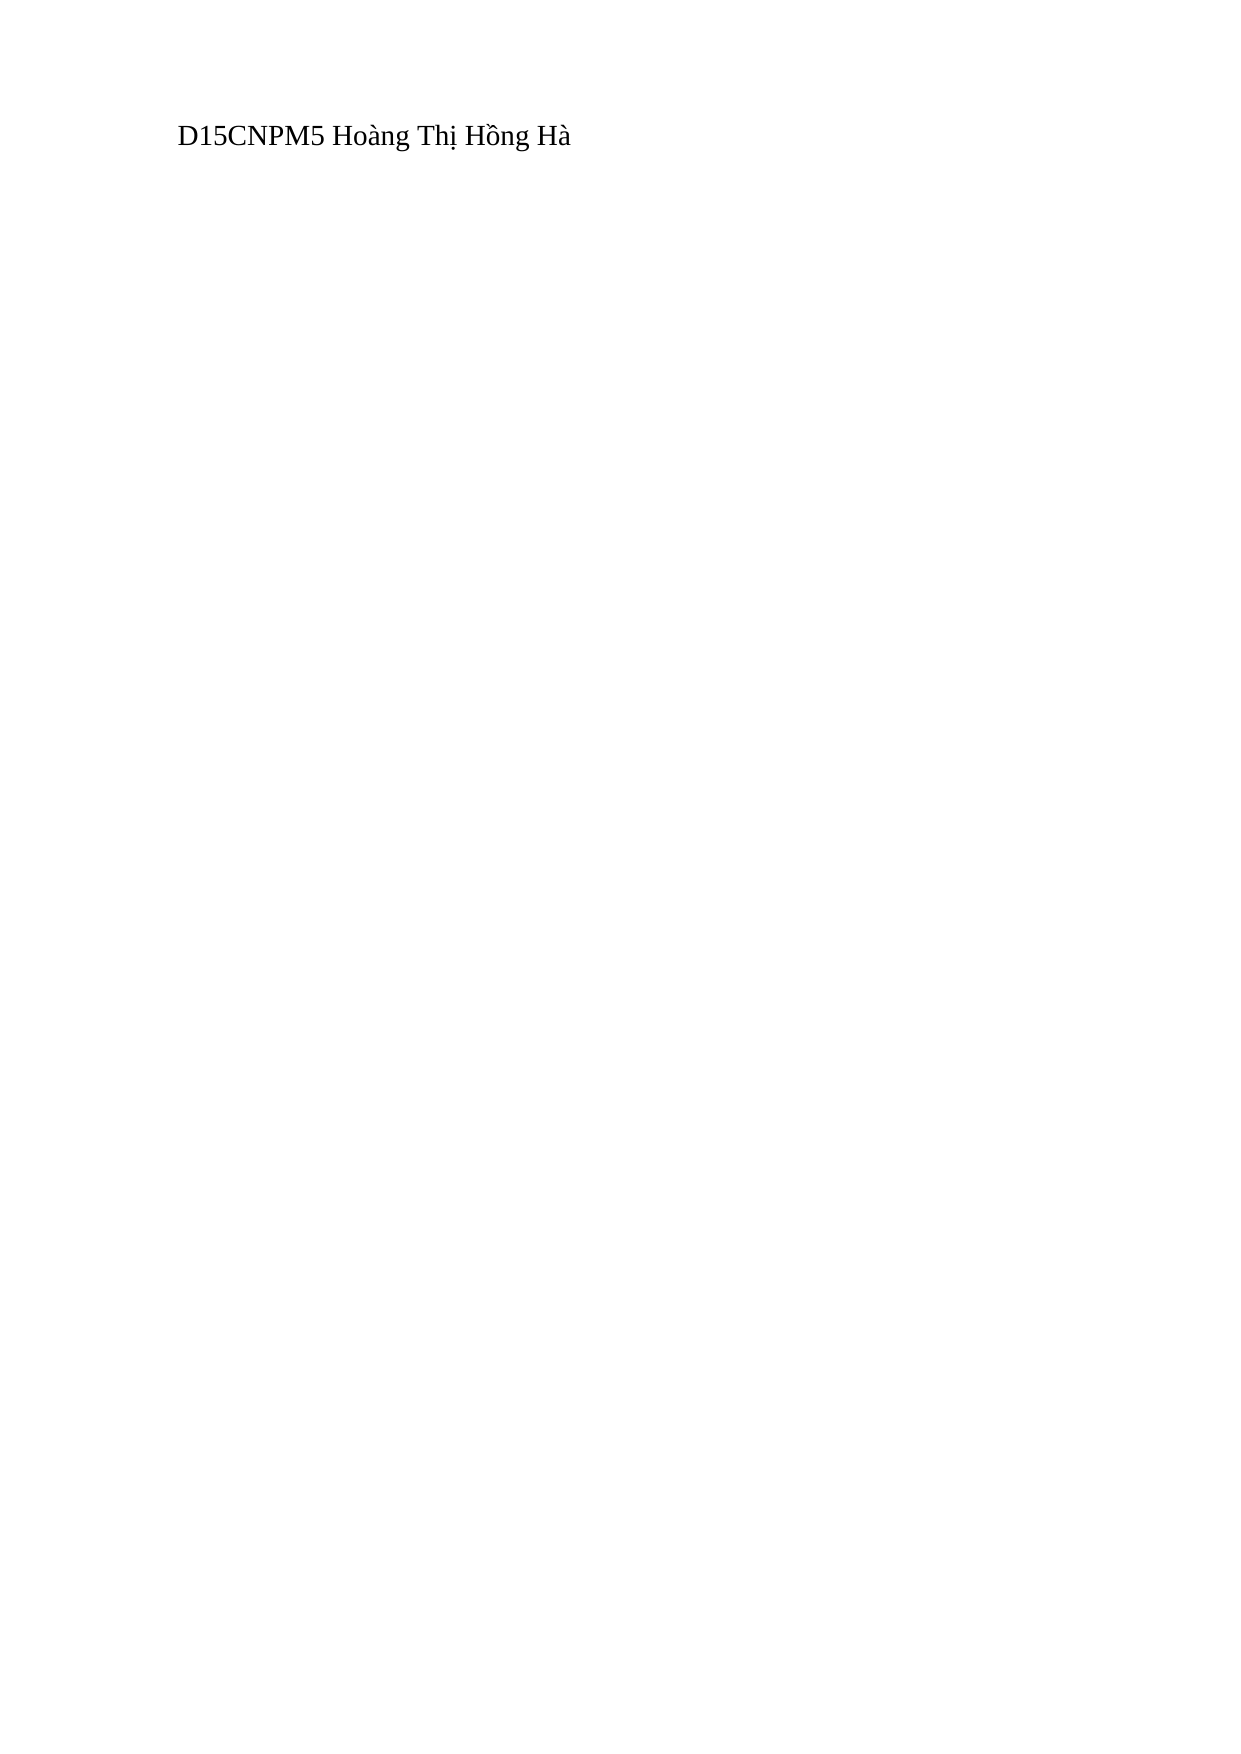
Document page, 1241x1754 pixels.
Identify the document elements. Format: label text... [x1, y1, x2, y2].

text D15CNPM5 Hoàng Thị Hồng Hà [177, 118, 1152, 152]
